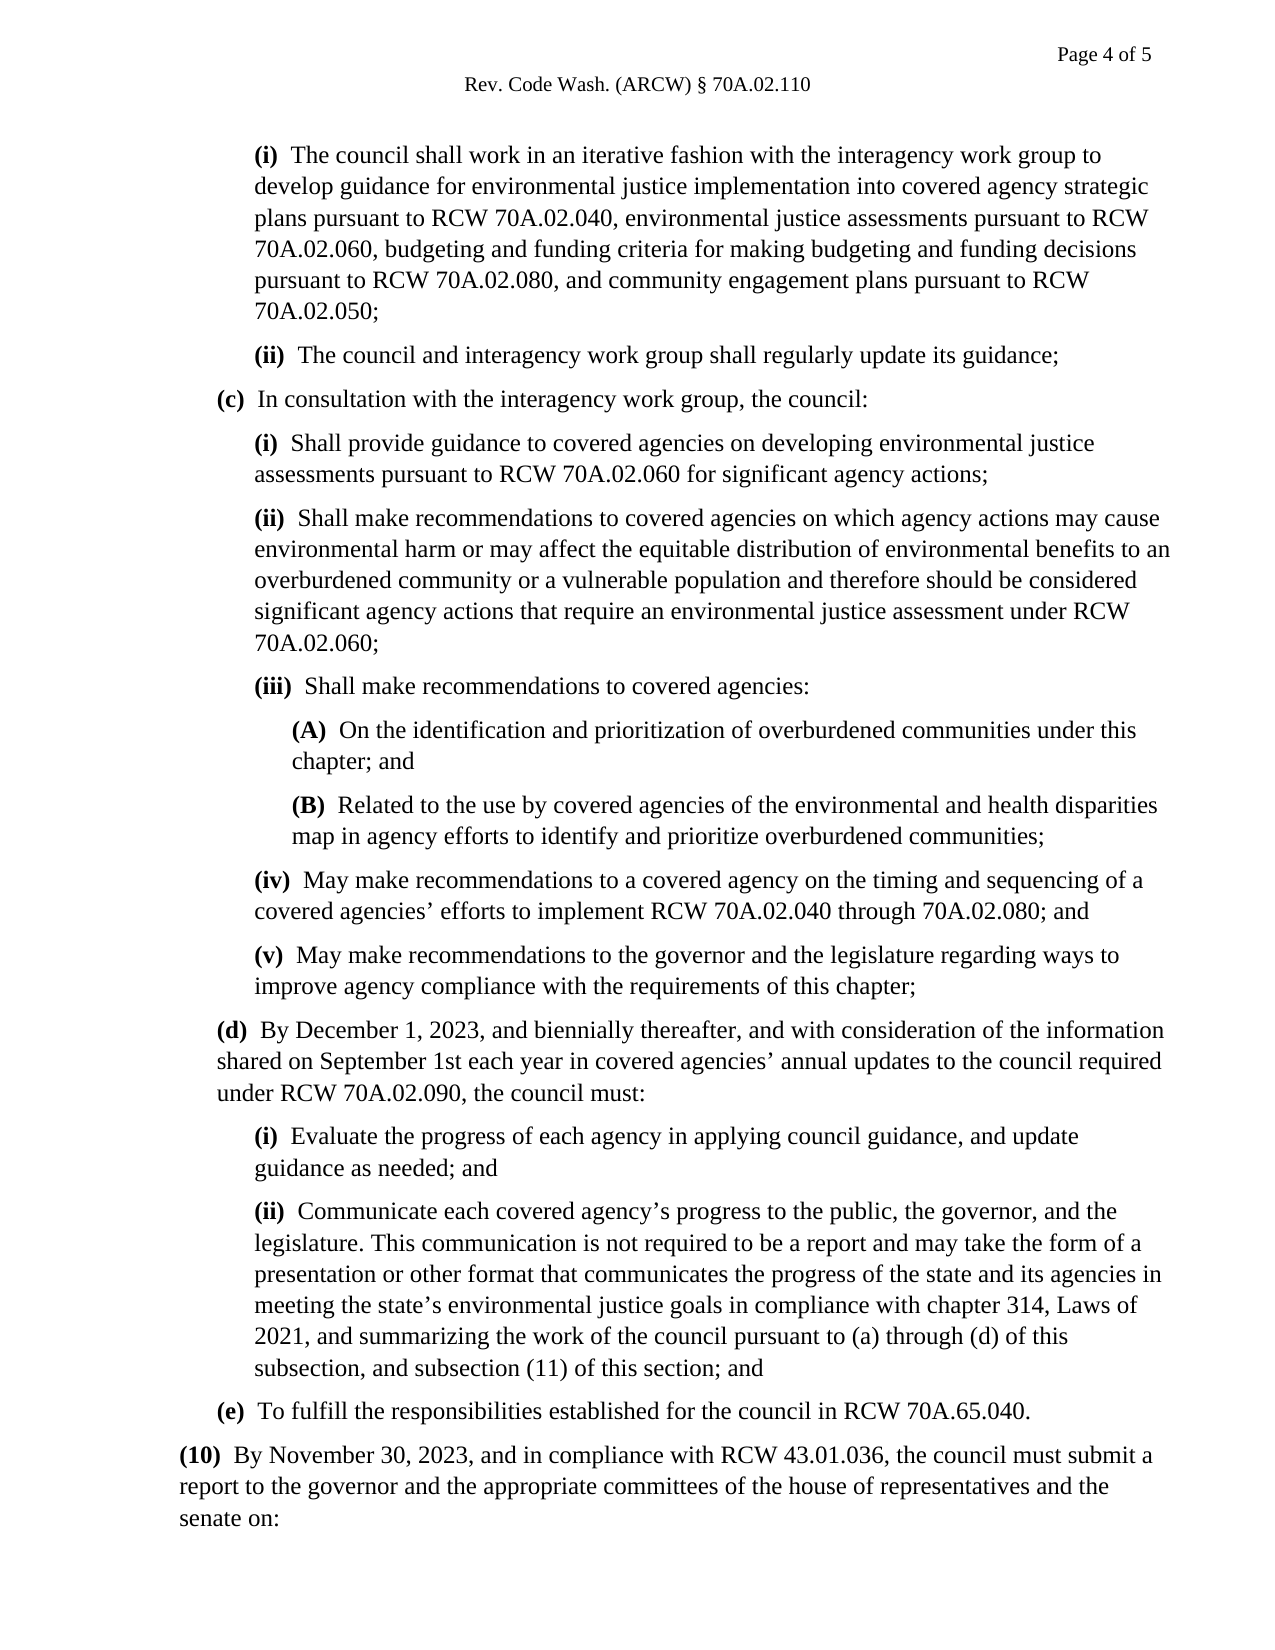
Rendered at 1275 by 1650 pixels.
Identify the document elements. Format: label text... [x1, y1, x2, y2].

text (i) Shall provide guidance to covered agencies on developing environmental justice assessments pursuant to RCW 70A.02.060 for significant agency actions; [254, 425, 1171, 488]
text (ii) Communicate each covered agency’s progress to the public, the governor, and the legislature. This communication is not required to be a report and may take the form of a presentation or other format that communicates the progress of the state and its agencies in meeting the state’s environmental justice goals in compliance with chapter 314, Laws of 2021, and summarizing the work of the council pursuant to (a) through (d) of this subsection, and subsection (11) of this section; and [254, 1194, 1171, 1381]
text (v) May make recommendations to the governor and the legislature regarding ways to improve agency compliance with the requirements of this chapter; [254, 938, 1171, 1000]
text (iv) May make recommendations to a covered agency on the timing and sequencing of a covered agencies’ efforts to implement RCW 70A.02.040 through 70A.02.080; and [254, 863, 1171, 925]
text (ii) Shall make recommendations to covered agencies on which agency actions may cause environmental harm or may affect the equitable distribution of environmental benefits to an overburdened community or a vulnerable population and therefore should be considered significant agency actions that require an environmental justice assessment under RCW 70A.02.060; [254, 500, 1171, 656]
text (iii) Shall make recommendations to covered agencies: [254, 669, 1171, 700]
text (A) On the identification and prioritization of overburdened communities under this chapter; and [292, 713, 1171, 775]
text (i) The council shall work in an iterative fashion with the interagency work group to develop guidance for environmental justice implementation into covered agency strategic plans pursuant to RCW 70A.02.040, environmental justice assessments pursuant to RCW 70A.02.060, budgeting and funding criteria for making budgeting and funding decisions pursuant to RCW 70A.02.080, and community engagement plans pursuant to RCW 70A.02.050; [254, 138, 1171, 325]
text (ii) The council and interagency work group shall regularly update its guidance; [254, 338, 1171, 369]
text (d) By December 1, 2023, and biennially thereafter, and with consideration of the information shared on September 1st each year in covered agencies’ annual updates to the council required under RCW 70A.02.090, the council must: [217, 1013, 1171, 1106]
text (e) To fulfill the responsibilities established for the council in RCW 70A.65.040. [217, 1394, 1171, 1425]
text (10) By November 30, 2023, and in compliance with RCW 43.01.036, the council must submit a report to the governor and the appropriate committees of the house of representatives and the senate on: [179, 1438, 1171, 1531]
text (c) In consultation with the interagency work group, the council: [217, 381, 1171, 413]
text (i) Evaluate the progress of each agency in applying council guidance, and update guidance as needed; and [254, 1119, 1171, 1181]
text (B) Related to the use by covered agencies of the environmental and health disparities map in agency efforts to identify and prioritize overburdened communities; [292, 788, 1171, 850]
